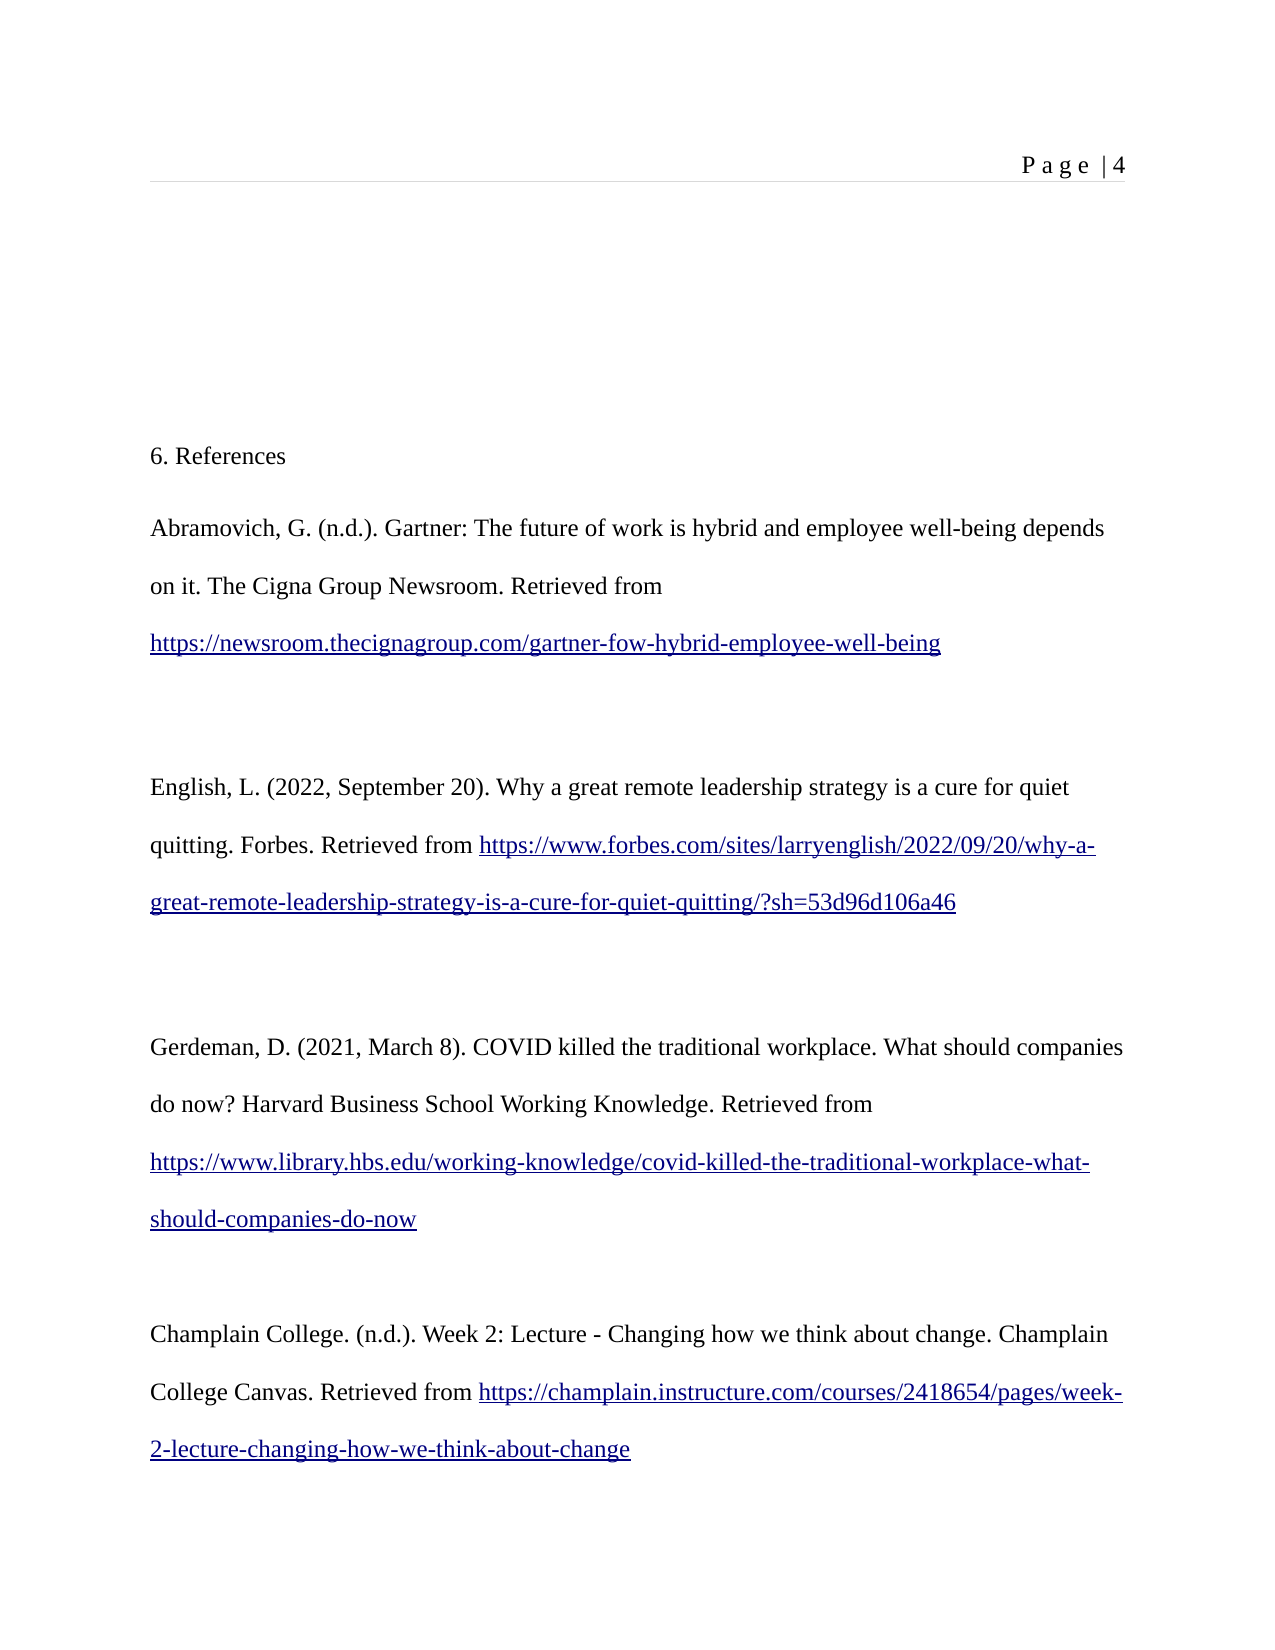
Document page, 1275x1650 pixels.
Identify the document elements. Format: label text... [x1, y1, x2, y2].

text English, L. (2022, September 20). Why a great remote leadership strategy is a cure for quiet quitting. Forbes. Retrieved from https://www.forbes.com/sites/larryenglish/2022/09/20/why-a-great-remote-leadership-strategy-is-a-cure-for-quiet-quitting/?sh=53d96d106a46 [150, 772, 1125, 916]
text Gerdeman, D. (2021, March 8). COVID killed the traditional workplace. What should companies do now? Harvard Business School Working Knowledge. Retrieved from https://www.library.hbs.edu/working-knowledge/covid-killed-the-traditional-workplace-what-should-companies-do-now [150, 1032, 1125, 1233]
text Abramovich, G. (n.d.). Gartner: The future of work is hybrid and employee well-being depends on it. The Cigna Group Newsroom. Retrieved from https://newsroom.thecignagroup.com/gartner-fow-hybrid-employee-well-being [150, 513, 1125, 657]
text 6. References [150, 441, 1125, 470]
text Champlain College. (n.d.). Week 2: Lecture - Changing how we think about change. Champlain College Canvas. Retrieved from https://champlain.instructure.com/courses/2418654/pages/week-2-lecture-changing-how-we-think-about-change [150, 1319, 1125, 1463]
